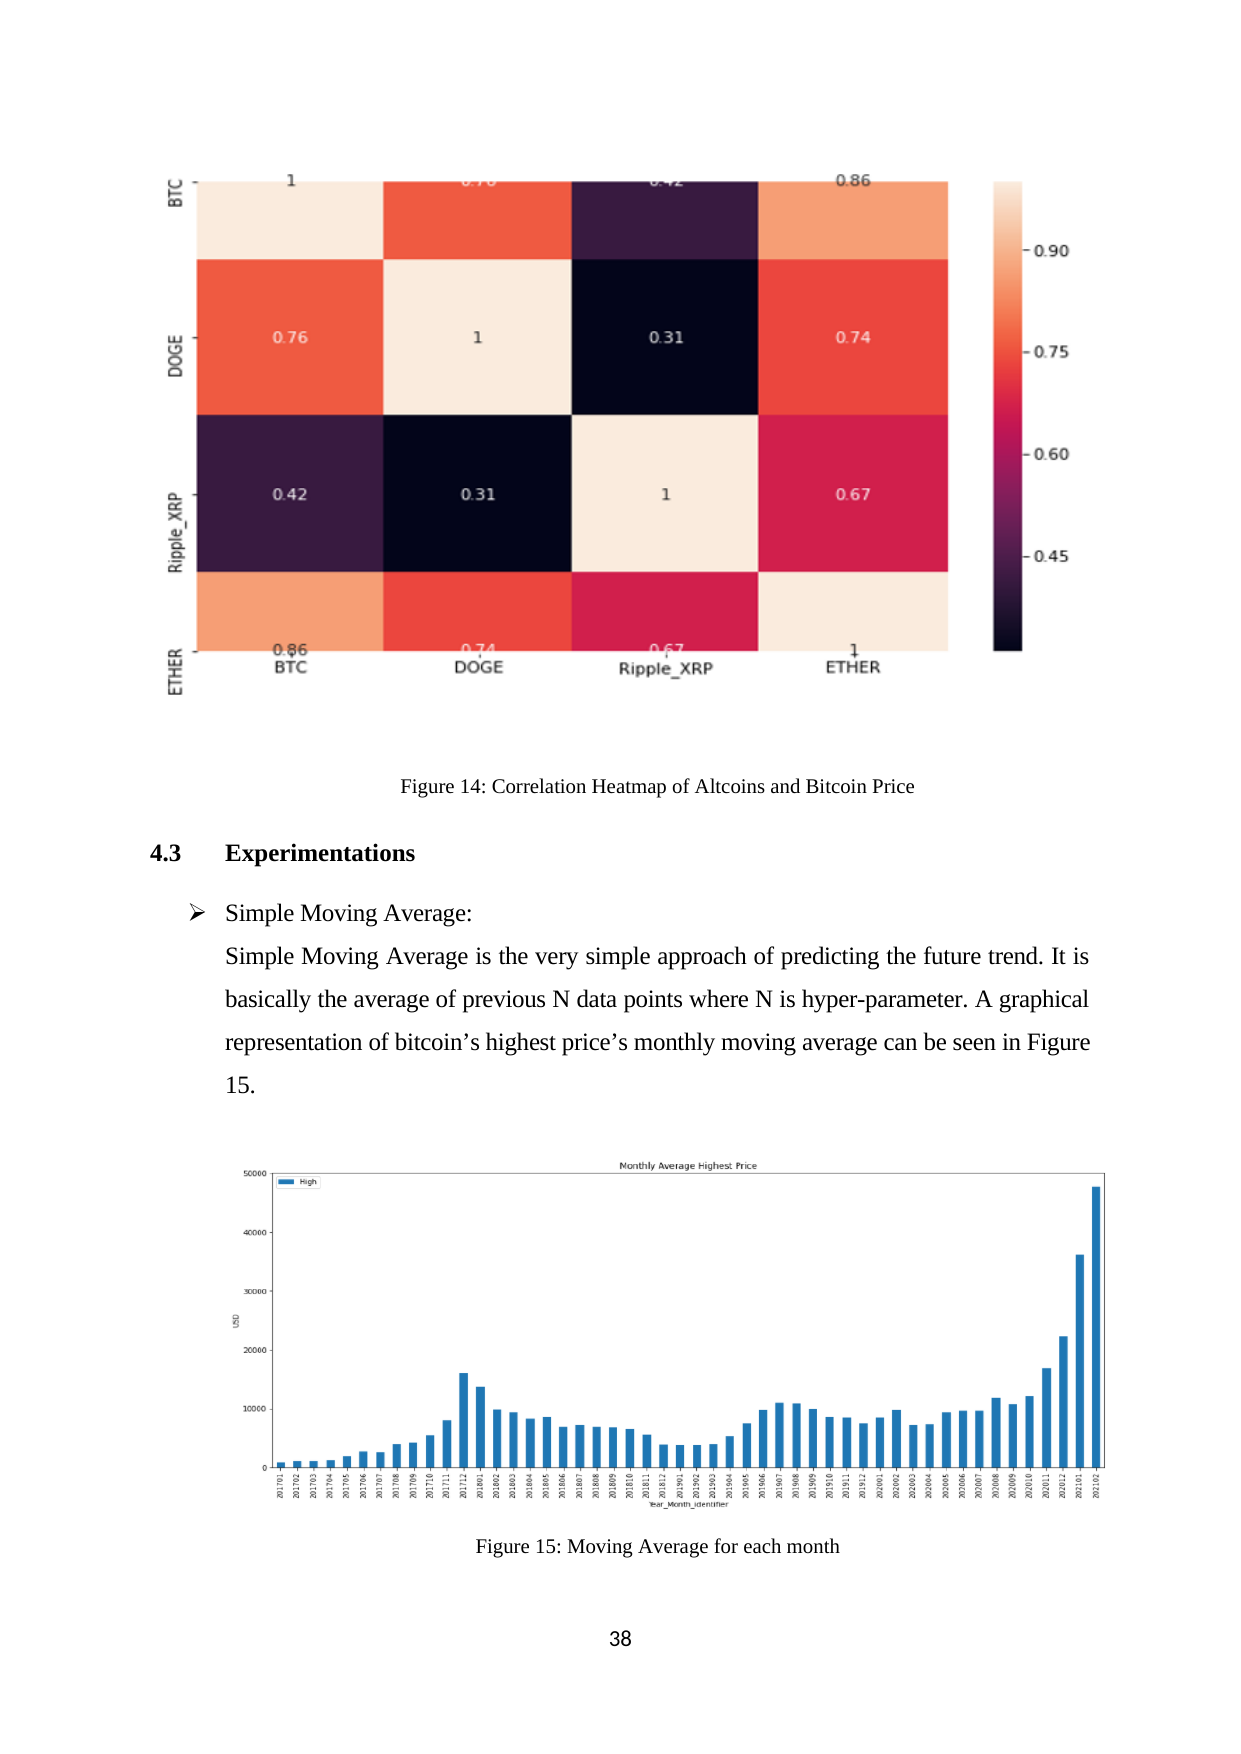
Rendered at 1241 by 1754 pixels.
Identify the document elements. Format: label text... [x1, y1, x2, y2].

list Simple Moving Average: [187, 898, 1090, 927]
text 4.3 Experimentations [150, 838, 1090, 867]
list Simple Moving Average is the very simple approach of predicting the future trend. It is basically the average of previous N data points where N is hyper-parameter. A graphical representation of bitcoin’s highest price’s monthly moving average can be seen in Figure 15. [225, 941, 1090, 1099]
picture [153, 150, 1087, 743]
list Figure 14: Correlation Heatmap of Altcoins and Bitcoin Price [225, 773, 1090, 798]
picture [225, 1156, 1112, 1520]
list Figure 15: Moving Average for each month [225, 1533, 1090, 1558]
